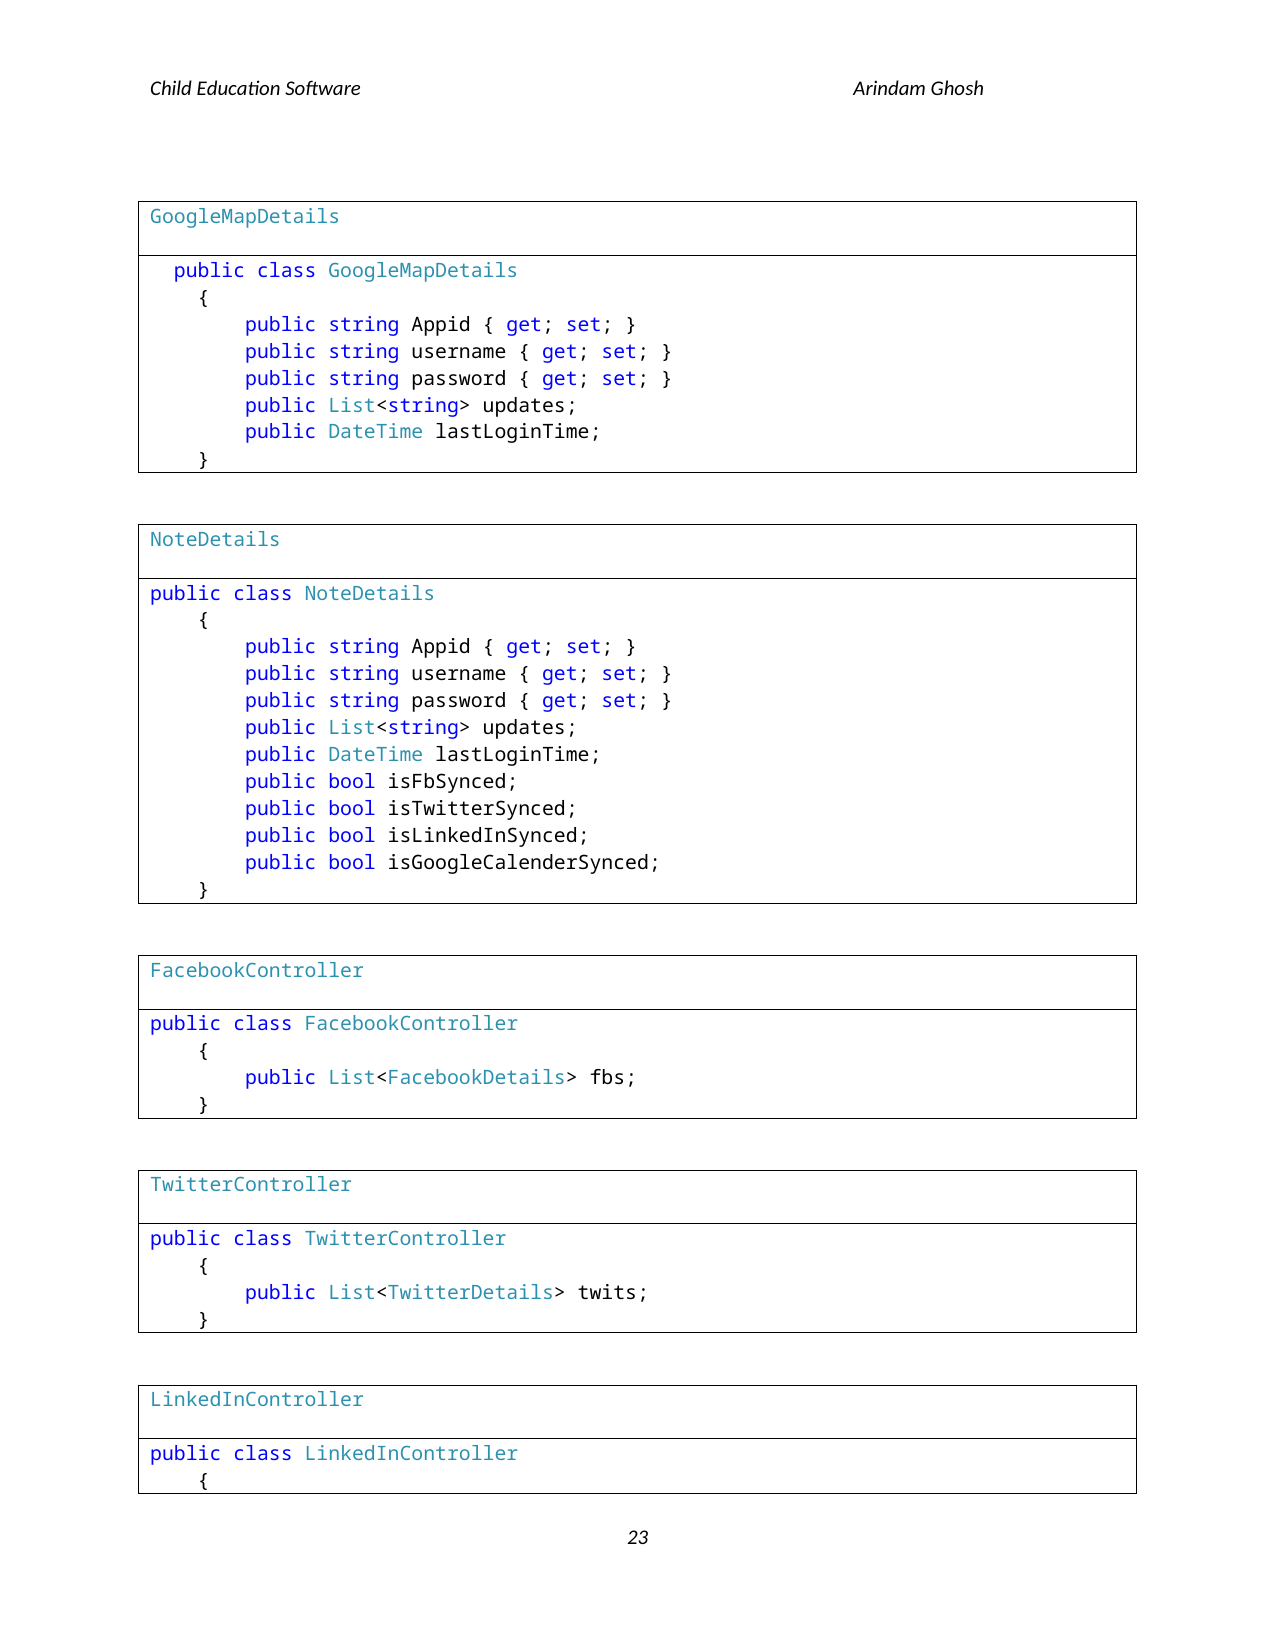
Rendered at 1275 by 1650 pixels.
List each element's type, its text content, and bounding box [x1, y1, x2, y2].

table_cell public class GoogleMapDetails { public string Appid { get; set; } public string username { get; set; } public string password { get; set; } public List<string> updates; public DateTime lastLoginTime; } [139, 256, 1136, 472]
table_header NoteDetails [139, 525, 1136, 578]
table_header TwitterController [139, 1171, 1136, 1223]
table_cell public class TwitterController { public List<TwitterDetails> twits; } [139, 1224, 1136, 1332]
table_header FacebookController [139, 956, 1136, 1008]
table_cell public class NoteDetails { public string Appid { get; set; } public string username { get; set; } public string password { get; set; } public List<string> updates; public DateTime lastLoginTime; public bool isFbSynced; public bool isTwitterSynced; public bool isLinkedInSynced; public bool isGoogleCalenderSynced; } [139, 579, 1136, 902]
table_header LinkedInController [139, 1386, 1136, 1438]
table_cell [139, 1439, 1136, 1493]
table_header GoogleMapDetails [139, 202, 1136, 255]
table_cell public class FacebookController { public List<FacebookDetails> fbs; } [139, 1010, 1136, 1117]
